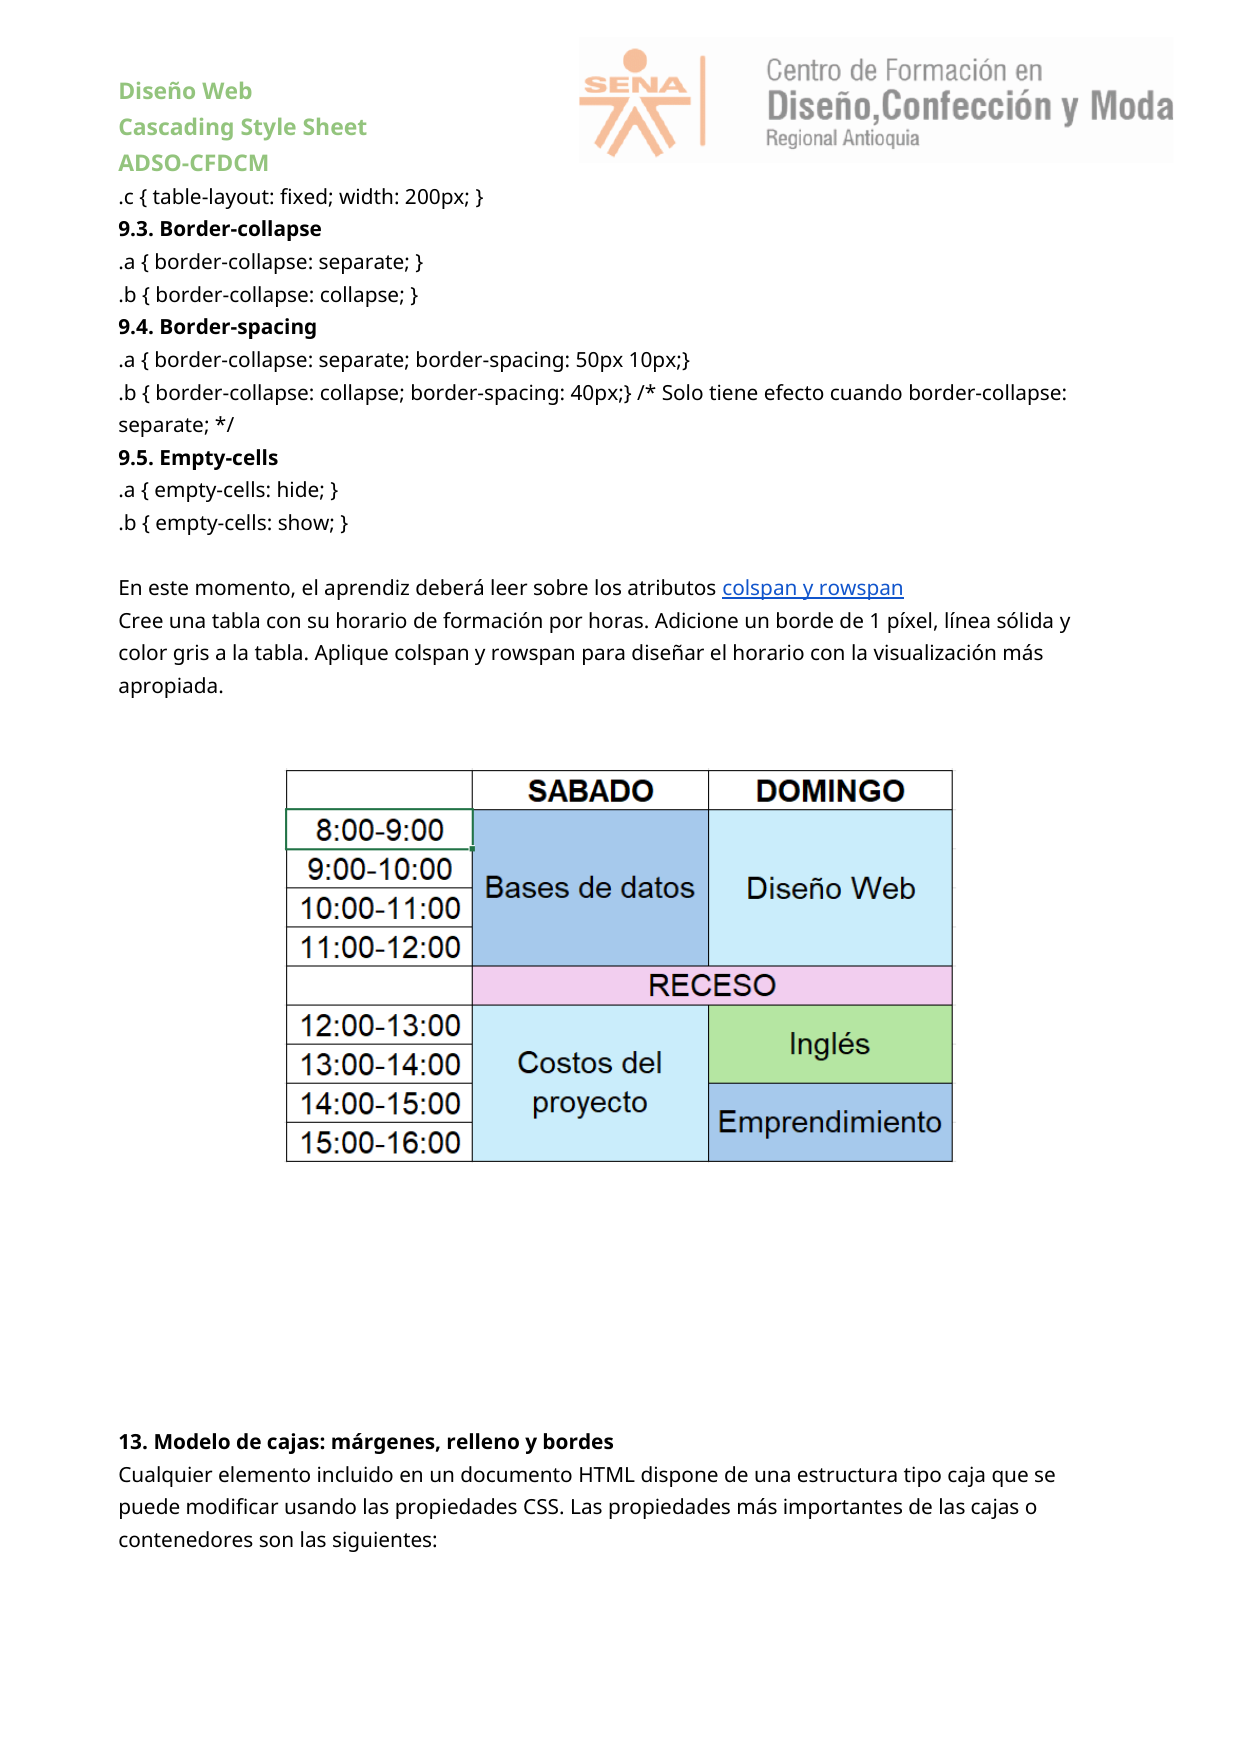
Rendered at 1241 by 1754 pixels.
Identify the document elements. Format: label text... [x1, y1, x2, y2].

text .b { empty-cells: show; } [118, 508, 1122, 536]
text .a { border-collapse: separate; border-spacing: 50px 10px;} [118, 345, 1122, 373]
text .a { empty-cells: hide; } [118, 475, 1122, 504]
text Cree una tabla con su horario de formación por horas. Adicione un borde de 1 píxel, línea sólida y color gris a la tabla. Aplique colspan y rowspan para diseñar el horario con la visualización más apropiada. [118, 606, 1122, 699]
subtitle 9.5. Empty-cells [118, 443, 1122, 471]
text Cualquier elemento incluido en un documento HTML dispone de una estructura tipo caja que se puede modificar usando las propiedades CSS. Las propiedades más importantes de las cajas o contenedores son las siguientes: [118, 1460, 1122, 1553]
picture [578, 37, 1174, 163]
subtitle 13. Modelo de cajas: márgenes, relleno y bordes [118, 1427, 1122, 1456]
text .c { table-layout: fixed; width: 200px; } [118, 182, 1122, 210]
subtitle 9.3. Border-collapse [118, 214, 1122, 243]
text .b { border-collapse: collapse; border-spacing: 40px;} /* Solo tiene efecto cuando border-collapse: separate; */ [118, 378, 1122, 439]
text .b { border-collapse: collapse; } [118, 280, 1122, 308]
subtitle 9.4. Border-spacing [118, 312, 1122, 341]
text En este momento, el aprendiz deberá leer sobre los atributos colspan y rowspan [118, 573, 1122, 602]
picture [284, 768, 957, 1163]
text .a { border-collapse: separate; } [118, 247, 1122, 276]
